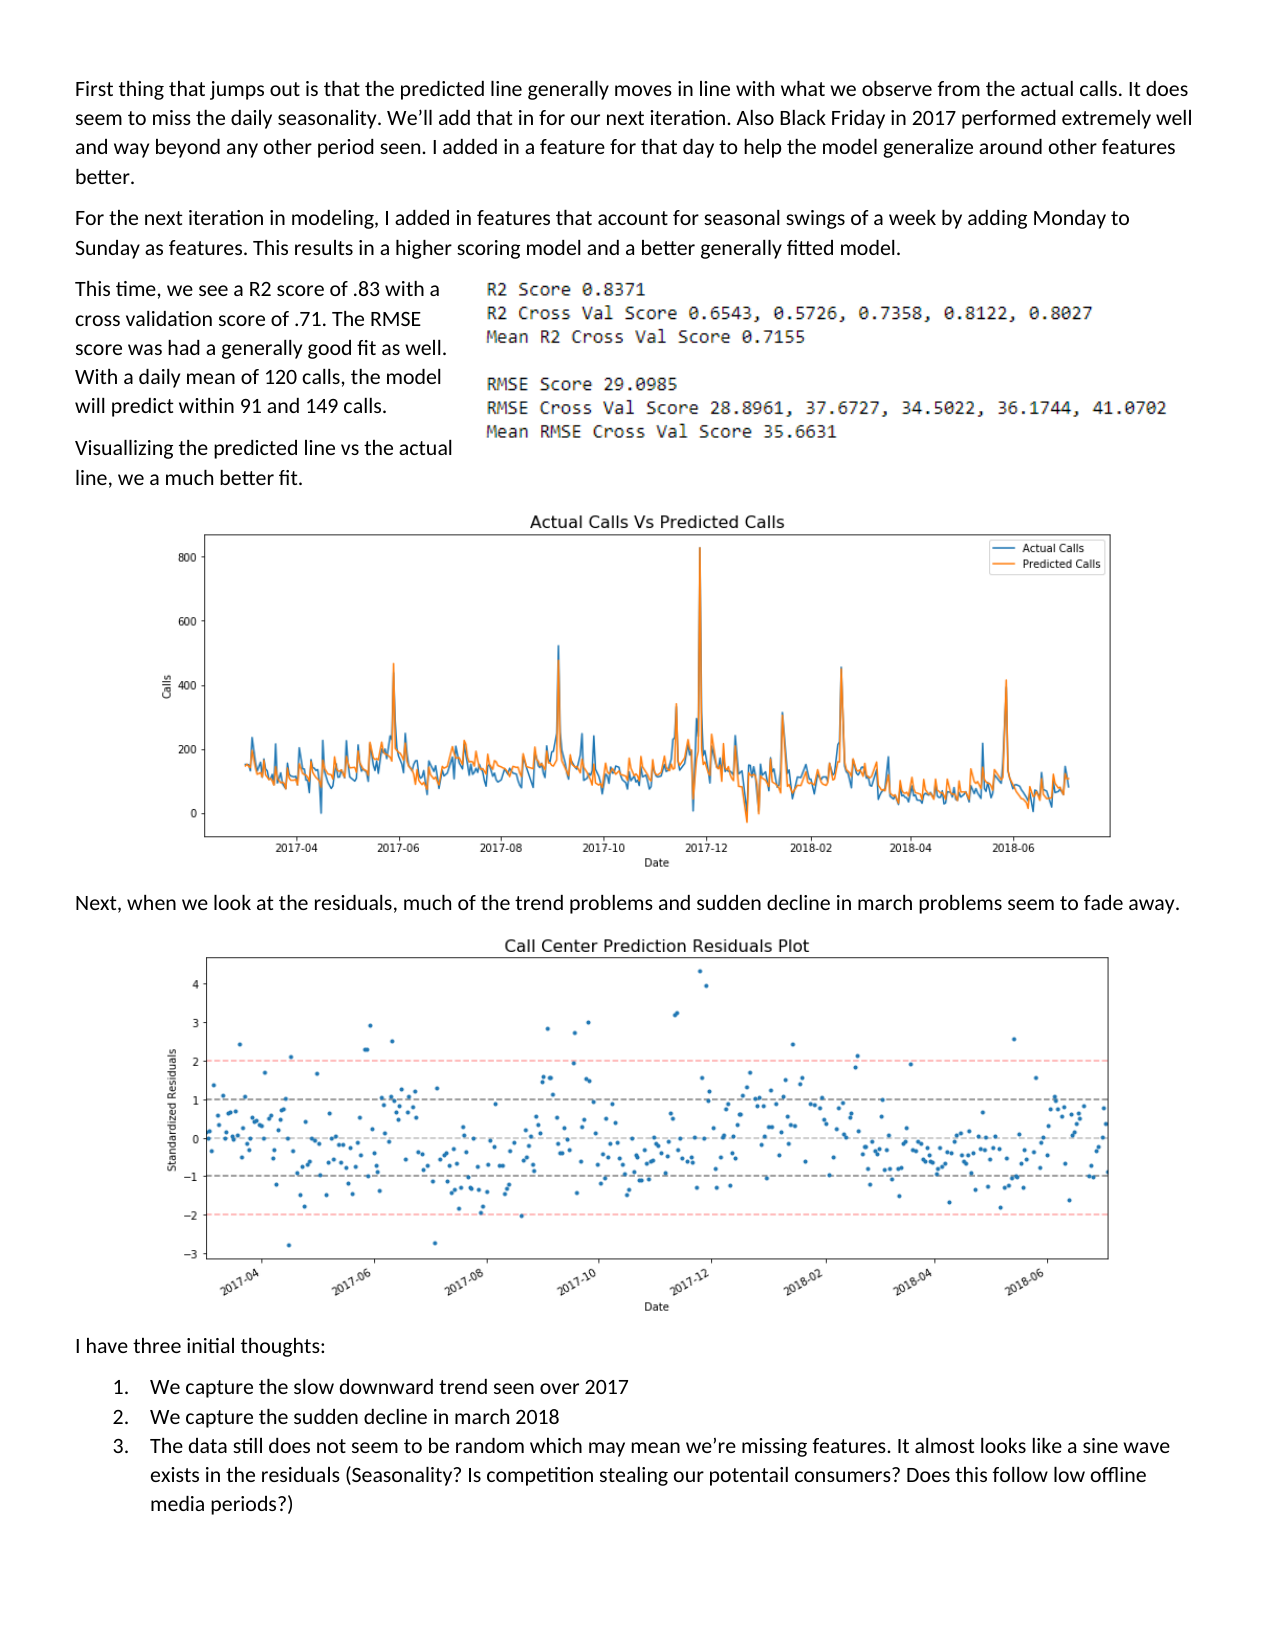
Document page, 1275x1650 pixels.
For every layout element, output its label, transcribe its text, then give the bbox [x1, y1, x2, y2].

list We capture the slow downward trend seen over 2017 [112, 1373, 1200, 1400]
text Visuallizing the predicted line vs the actual line, we a much better fit. [75, 434, 1200, 490]
text Next, when we look at the residuals, much of the trend problems and sudden decline in march problems seem to fade away. [75, 889, 1200, 916]
picture [157, 931, 1118, 1317]
text First thing that jumps out is that the predicted line generally moves in line with what we observe from the actual calls. It does seem to miss the daily seasonality. We’ll add that in for our next iteration. Also Black Friday in 2017 performed extremely well and way beyond any other period seen. I added in a feature for that day to help the model generalize around other features better. [75, 75, 1200, 189]
list The data still does not seem to be random which may mean we’re missing features. It almost looks like a sine wave exists in the residuals (Seasonality? Is competition stealing our potentail consumers? Does this follow low offline media periods?) [112, 1432, 1200, 1517]
text For the next iteration in modeling, I added in features that account for seasonal swings of a week by adding Monday to Sunday as features. This results in a higher scoring model and a better generally fitted model. [75, 204, 1200, 261]
picture [482, 280, 1173, 449]
list We capture the sudden decline in march 2018 [112, 1403, 1200, 1429]
picture [157, 505, 1118, 874]
text I have three initial thoughts: [75, 1332, 1200, 1358]
